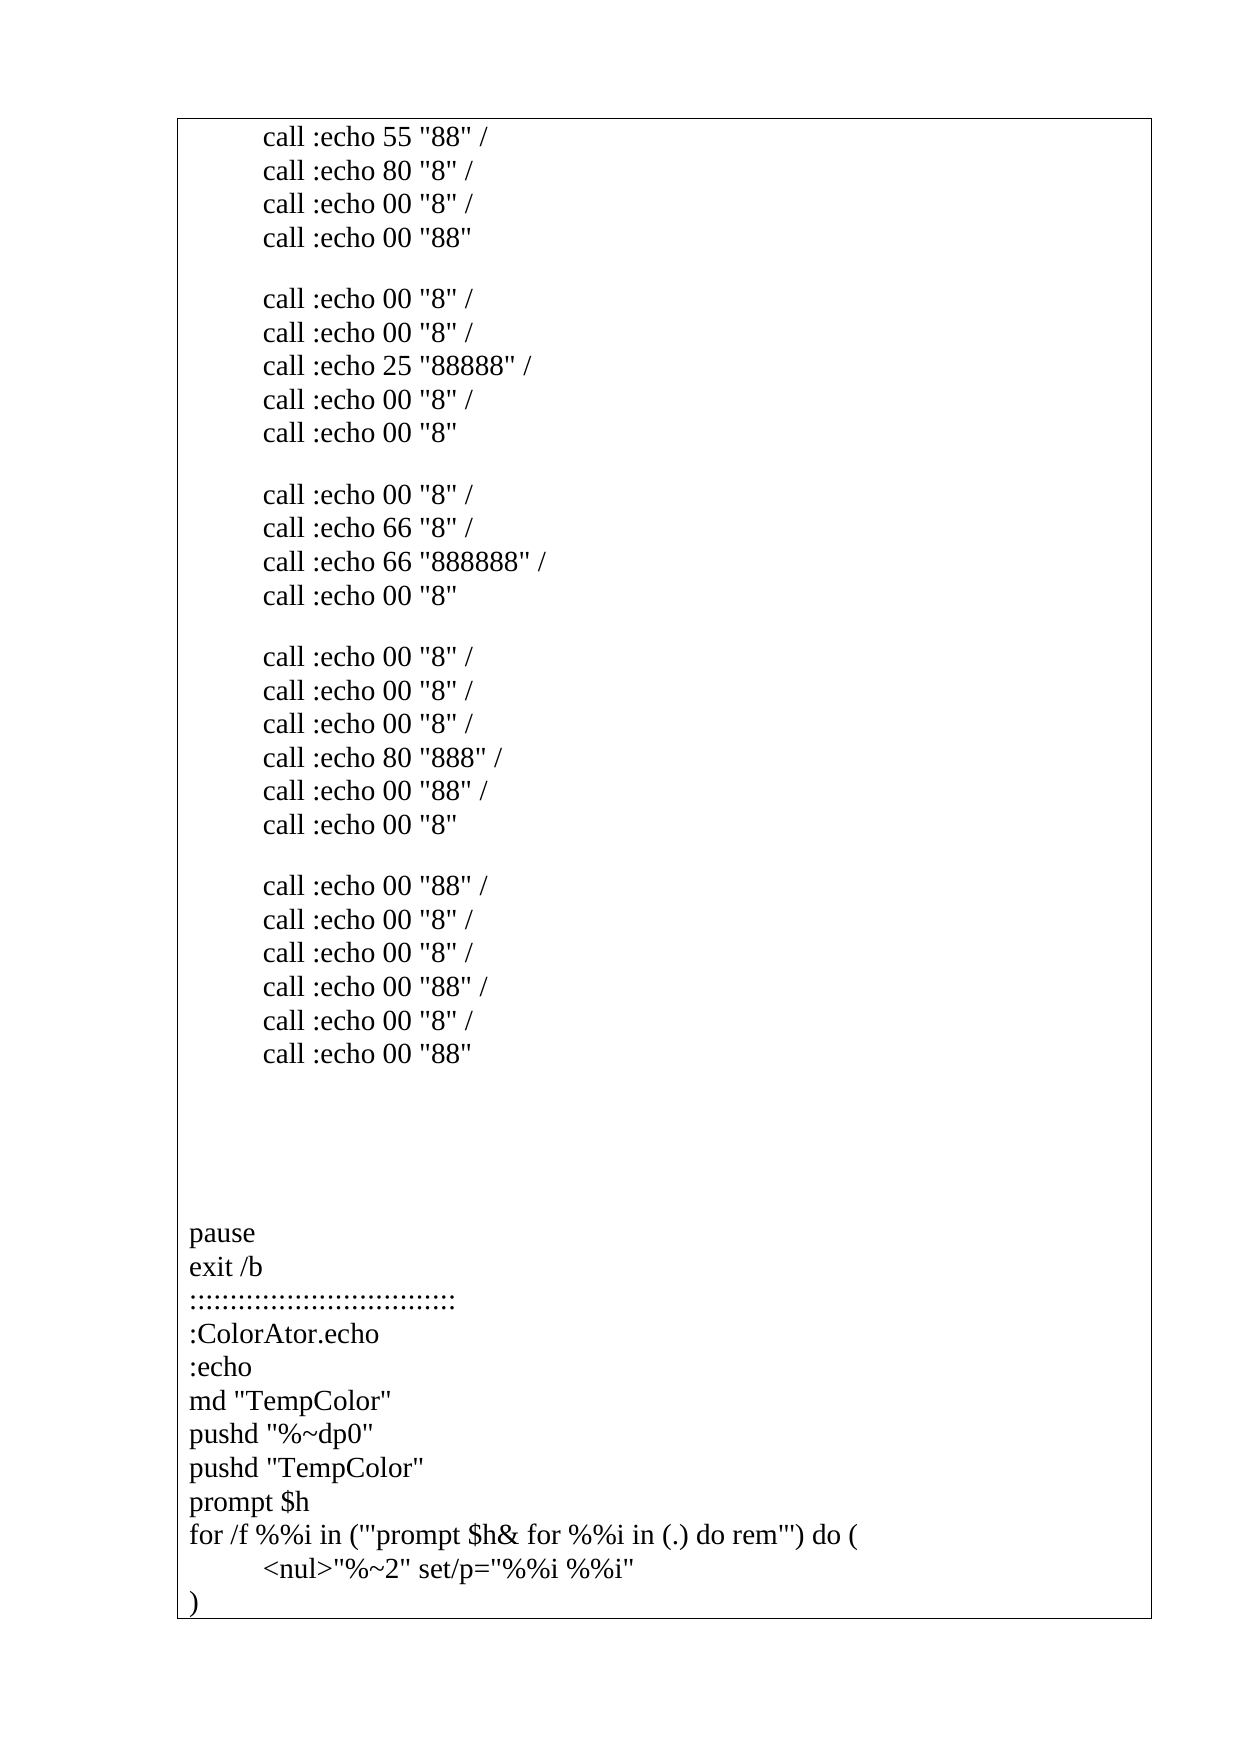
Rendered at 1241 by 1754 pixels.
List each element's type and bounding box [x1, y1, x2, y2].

table_header [178, 119, 1151, 1618]
